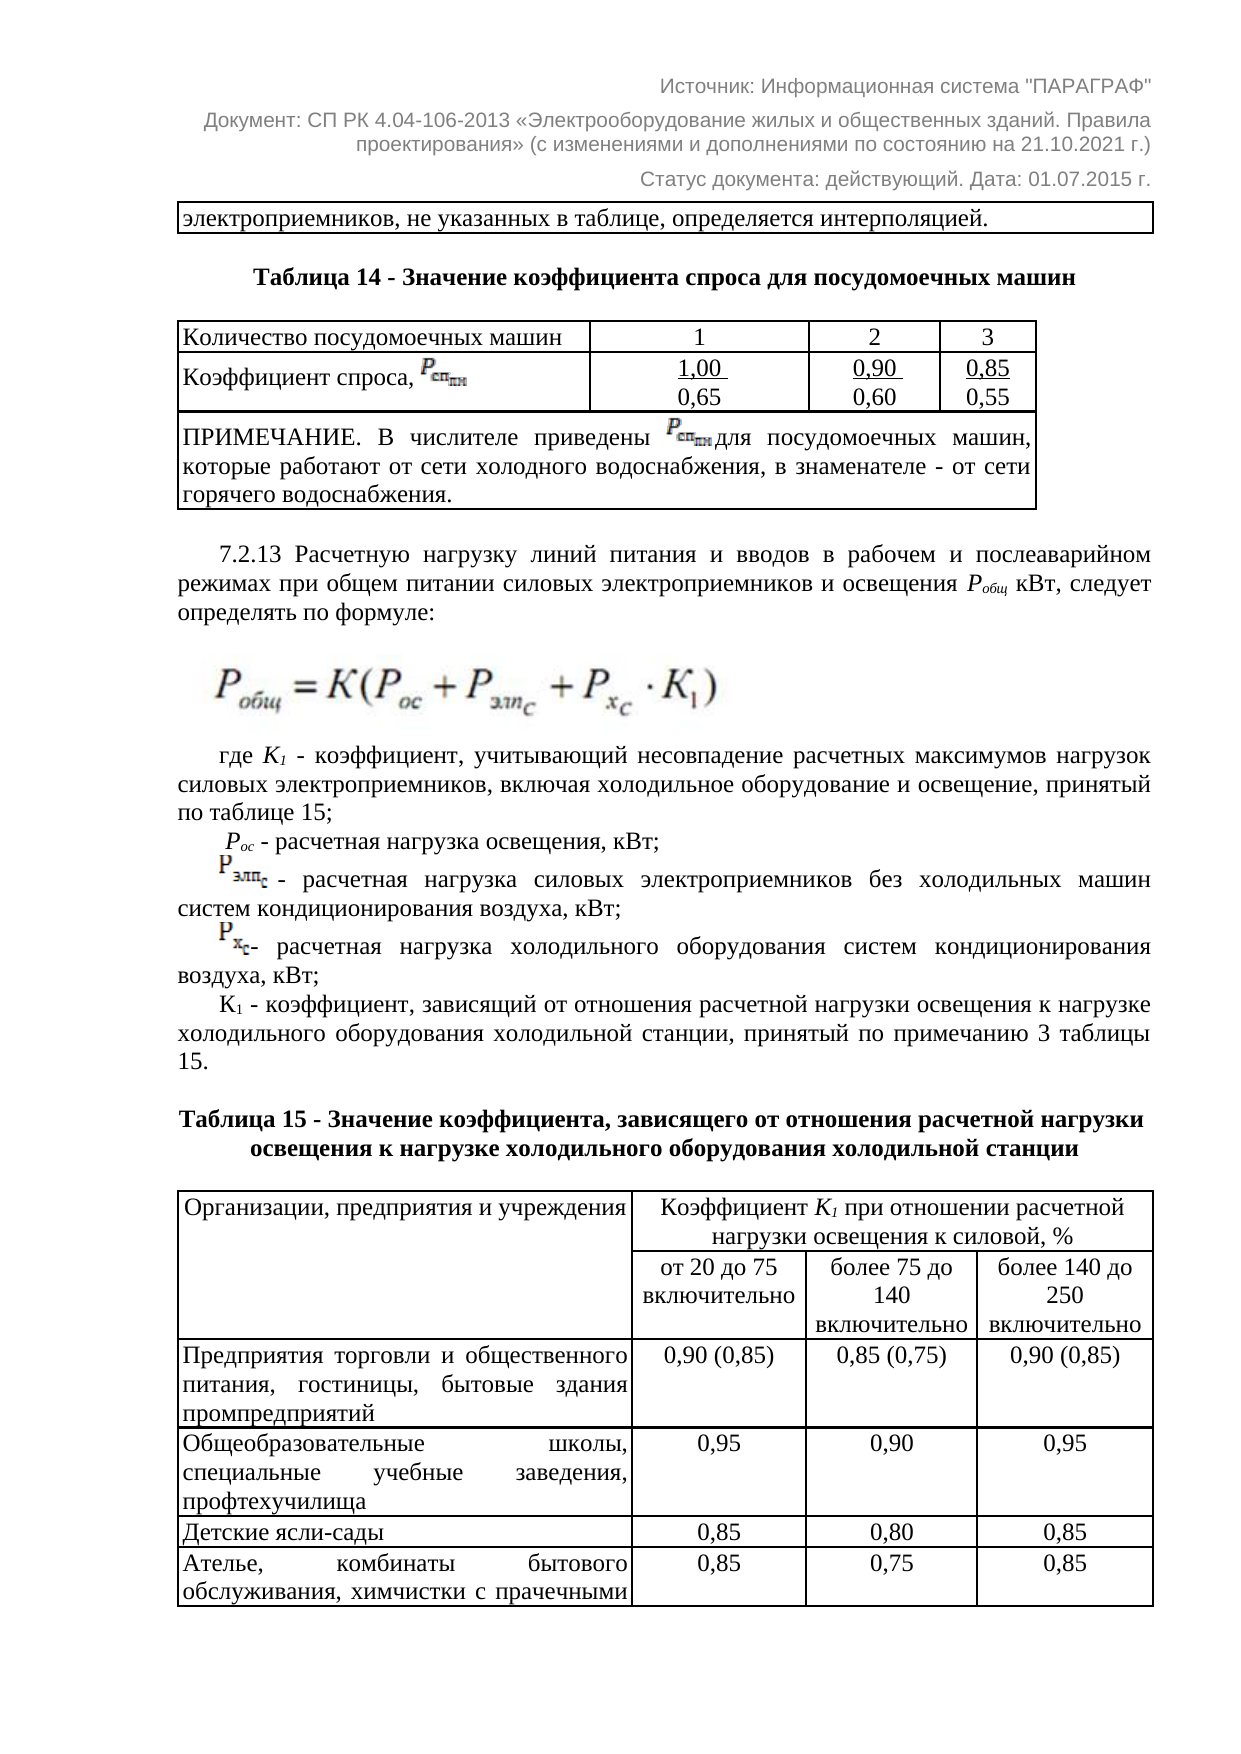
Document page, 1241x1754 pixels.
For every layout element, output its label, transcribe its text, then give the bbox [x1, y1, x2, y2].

table_cell 0,95 [633, 1429, 805, 1515]
table_header 3 [941, 322, 1035, 351]
table_header 2 [810, 322, 939, 351]
table_cell 0,85 [633, 1517, 805, 1546]
table_header Организации, предприятия и учреждения [179, 1192, 631, 1338]
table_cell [179, 203, 1152, 232]
table_cell 0,90 (0,85) [633, 1340, 805, 1426]
text - расчетная нагрузка холодильного оборудования систем кондиционирования воздуха, кВт; [177, 922, 1152, 989]
table_cell 0,95 [978, 1429, 1152, 1515]
text К1 - коэффициент, зависящий от отношения расчетной нагрузки освещения к нагрузке холодильного оборудования холодильной станции, принятый по примечанию 3 таблицы 15. [177, 989, 1152, 1075]
table_cell 0,85 0,55 [941, 353, 1035, 410]
table_cell 1,00 0,65 [591, 353, 808, 410]
table_cell 0,90 [807, 1429, 976, 1515]
picture [218, 855, 269, 888]
text 7.2.13 Расчетную нагрузку линий питания и вводов в рабочем и послеаварийном режимах при общем питании силовых электроприемников и освещения Робщ кВт, следует определять по формуле: [177, 539, 1152, 625]
text Таблица 14 - Значение коэффициента спроса для посудомоечных машин [177, 262, 1152, 291]
table_cell 0,85 (0,75) [807, 1340, 976, 1426]
table_cell Детские ясли-сады [179, 1517, 631, 1546]
table_cell 0,85 [633, 1548, 805, 1605]
table_cell 0,90 (0,85) [978, 1340, 1152, 1426]
table_cell 0,85 [978, 1548, 1152, 1605]
text Таблица 15 - Значение коэффициента, зависящего от отношения расчетной нагрузки освещения к нагрузке холодильного оборудования холодильной станции [177, 1104, 1152, 1161]
table_cell Общеобразовательные школы, специальные учебные заведения, профтехучилища [179, 1429, 631, 1515]
table_cell более 75 до 140 включительно [807, 1252, 976, 1338]
picture [420, 352, 469, 386]
picture [218, 922, 250, 955]
table_header Коэффициент К1 при отношении расчетной нагрузки освещения к силовой, % [633, 1192, 1152, 1250]
picture [666, 412, 715, 446]
table_header Количество посудомоечных машин [179, 322, 589, 351]
table_cell 0,75 [807, 1548, 976, 1605]
table_cell 0,80 [807, 1517, 976, 1546]
table_cell Коэффициент спроса, [179, 353, 589, 410]
table_cell 0,85 [978, 1517, 1152, 1546]
picture [177, 654, 1241, 740]
table_cell от 20 до 75 включительно [633, 1252, 805, 1338]
text где К1 - коэффициент, учитывающий несовпадение расчетных максимумов нагрузок силовых электроприемников, включая холодильное оборудование и освещение, принятый по таблице 15; [177, 740, 1152, 826]
table_cell ПРИМЕЧАНИЕ. В числителе приведены для посудомоечных машин, которые работают от сети холодного водоснабжения, в знаменателе - от сети горячего водоснабжения. [179, 413, 1035, 508]
text Рос - расчетная нагрузка освещения, кВт; [177, 826, 1152, 855]
table_cell Предприятия торговли и общественного питания, гостиницы, бытовые здания промпредприятий [179, 1340, 631, 1426]
table_header 1 [591, 322, 808, 351]
table_cell 0,90 0,60 [810, 353, 939, 410]
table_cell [179, 1548, 631, 1605]
table_cell более 140 до 250 включительно [978, 1252, 1152, 1338]
text - расчетная нагрузка силовых электроприемников без холодильных машин систем кондиционирования воздуха, кВт; [177, 855, 1152, 922]
